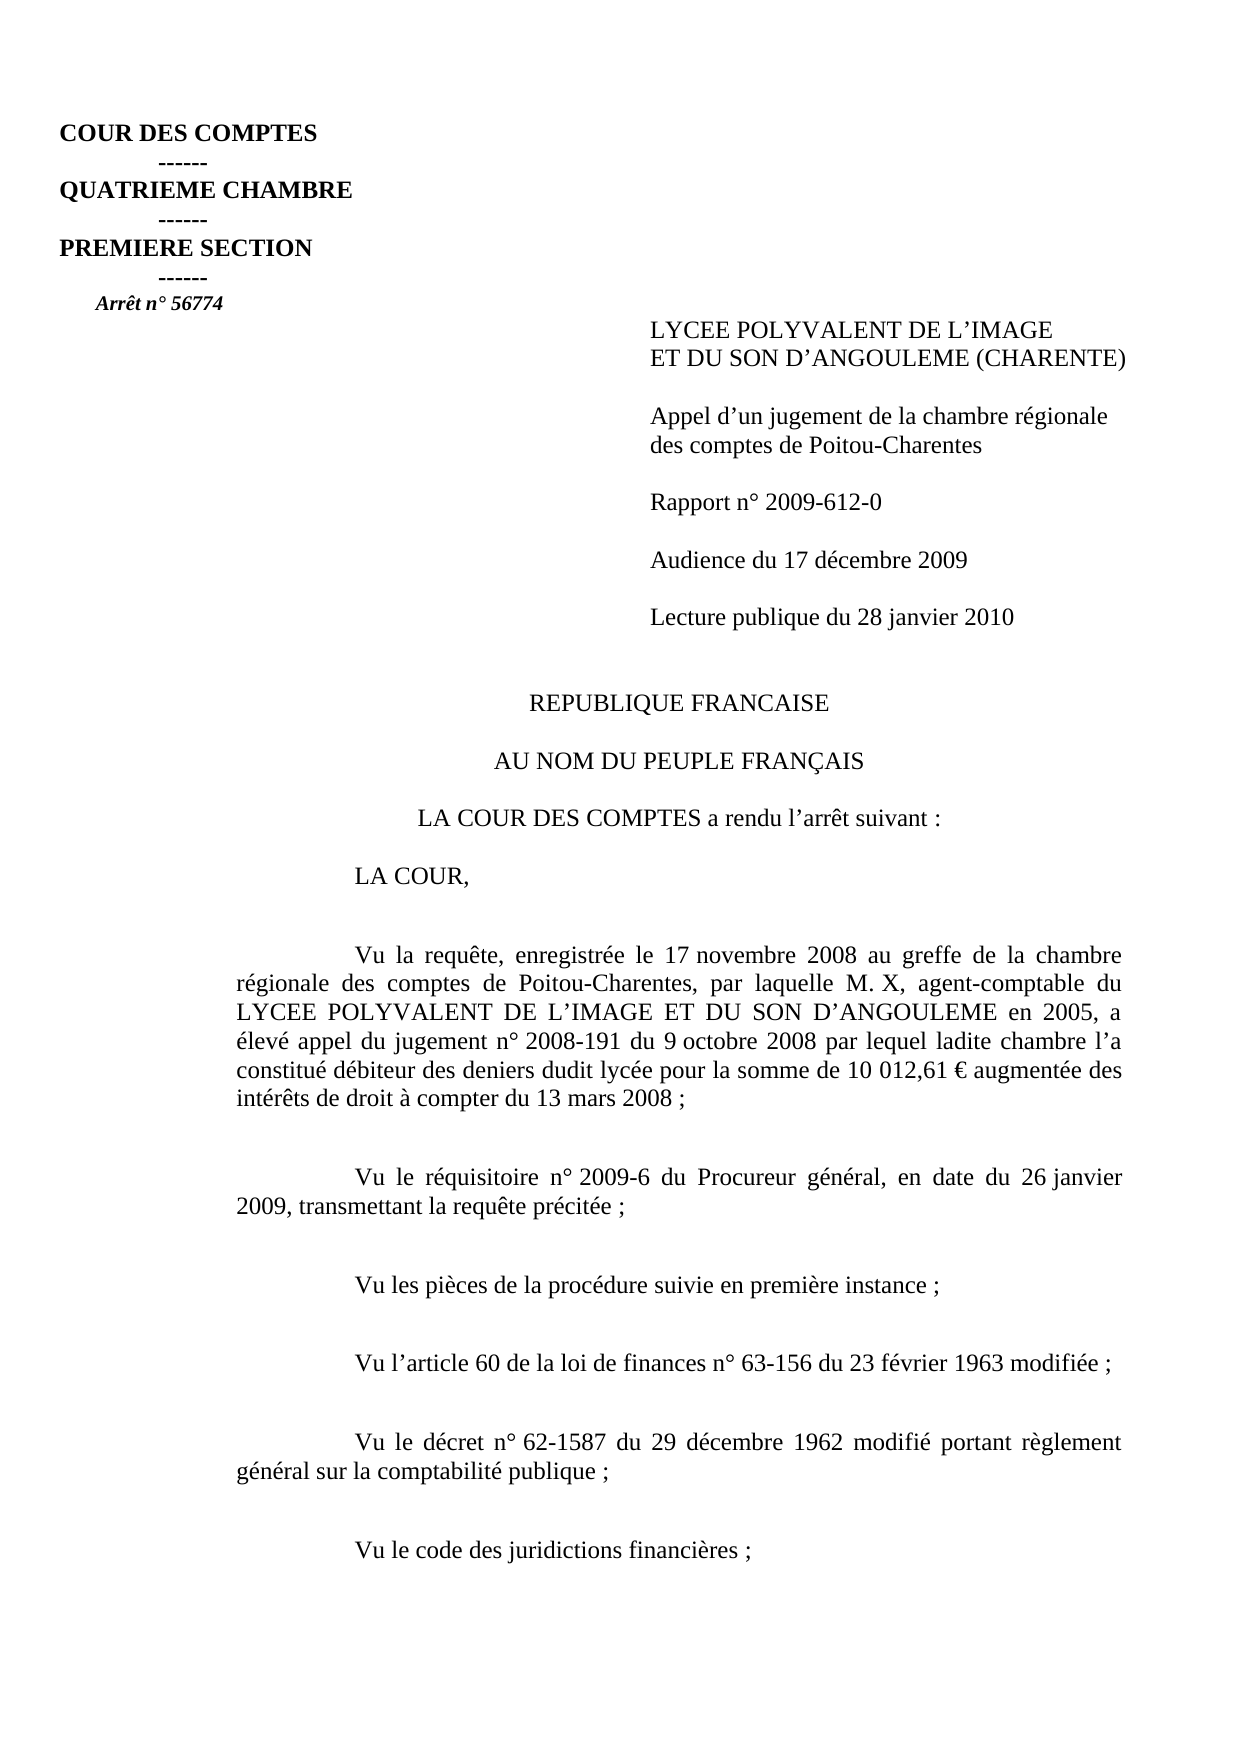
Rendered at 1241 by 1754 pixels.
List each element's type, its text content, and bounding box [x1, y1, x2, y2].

text LA COUR, [236, 861, 1122, 890]
text ------ [59, 204, 1122, 233]
text ET DU SON D’ANGOULEME (CHARENTE) [650, 343, 1152, 372]
text QUATRIEME CHAMBRE [59, 176, 1122, 204]
text REPUBLIQUE FRANCAISE [236, 688, 1122, 717]
text Arrêt n° 56774 [59, 291, 1122, 315]
text Rapport n° 2009-612-0 [650, 487, 1122, 516]
text ------ [59, 147, 1122, 176]
text LA COUR DES COMPTES a rendu l’arrêt suivant : [236, 803, 1122, 832]
text PREMIERe SECTION [59, 233, 1122, 262]
text LYCEE POLYVALENT DE L’IMAGE [650, 315, 1152, 343]
text AU NOM DU PEUPLE FRANÇAIS [236, 746, 1122, 775]
text Vu l’article 60 de la loi de finances n° 63-156 du 23 février 1963 modifiée ; [236, 1348, 1122, 1377]
text Audience du 17 décembre 2009 [650, 545, 1122, 573]
text Vu la requête, enregistrée le 17 novembre 2008 au greffe de la chambre régionale des comptes de Poitou-Charentes, par laquelle M. X, agent-comptable du LYCEE POLYVALENT DE L’IMAGE ET DU SON D’ANGOULEME en 2005, a élevé appel du jugement n° 2008-191 du 9 octobre 2008 par lequel ladite chambre l’a constitué débiteur des deniers dudit lycée pour la somme de 10 012,61 € augmentée des intérêts de droit à compter du 13 mars 2008 ; [236, 940, 1122, 1112]
text des comptes de Poitou-Charentes [650, 430, 1152, 458]
text Vu les pièces de la procédure suivie en première instance ; [236, 1270, 1122, 1298]
text ------ [59, 262, 1122, 291]
text Vu le réquisitoire n° 2009-6 du Procureur général, en date du 26 janvier 2009, transmettant la requête précitée ; [236, 1162, 1122, 1220]
text Vu le code des juridictions financières ; [236, 1535, 1122, 1563]
text Vu le décret n° 62-1587 du 29 décembre 1962 modifié portant règlement général sur la comptabilité publique ; [236, 1427, 1122, 1485]
text Lecture publique du 28 janvier 2010 [650, 602, 1122, 631]
text Appel d’un jugement de la chambre régionale [650, 401, 1152, 430]
text COUR DES COMPTES [59, 118, 1122, 147]
